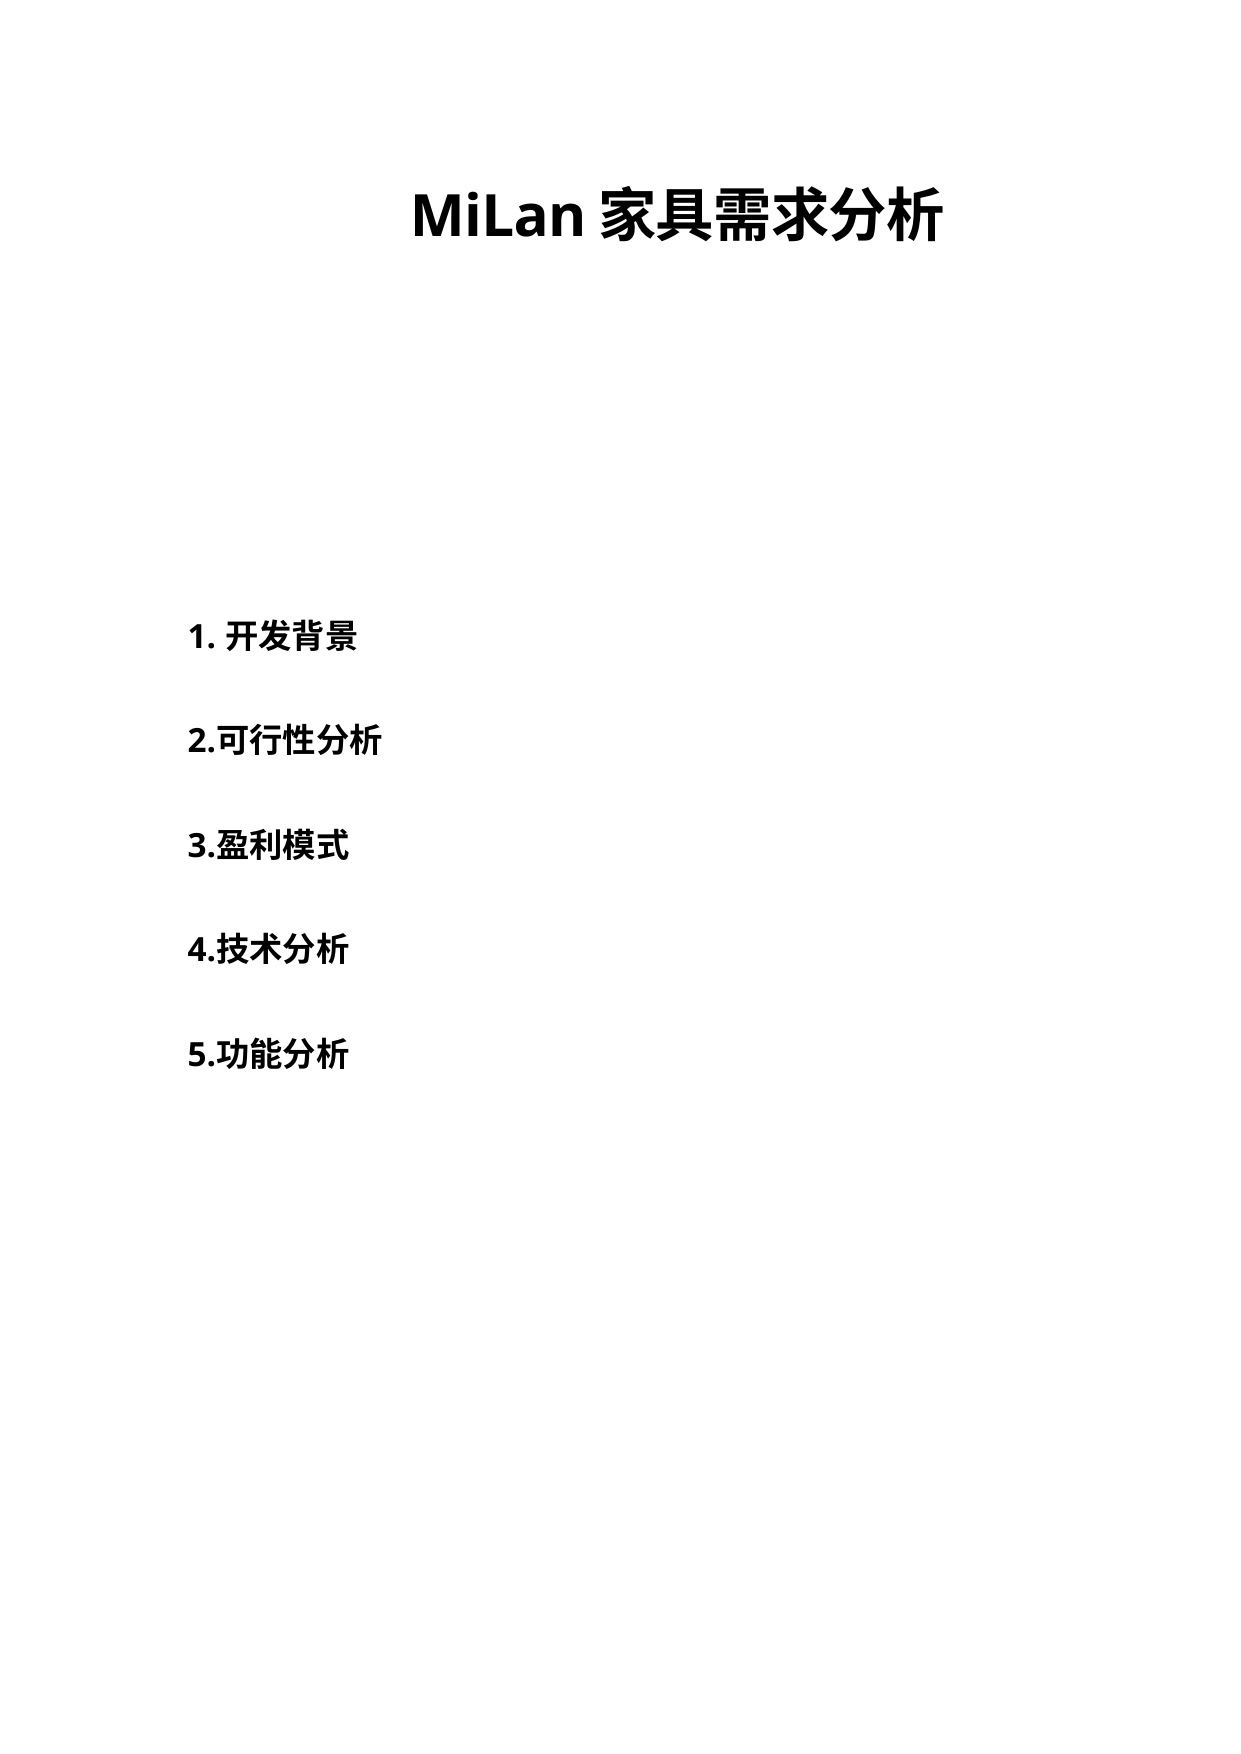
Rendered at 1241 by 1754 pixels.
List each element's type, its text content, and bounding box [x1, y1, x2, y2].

subtitle 2.可行性分析 [187, 706, 1053, 771]
subtitle 开发背景 [187, 601, 1053, 666]
subtitle 5.功能分析 [187, 1019, 1053, 1084]
text MiLan家具需求分析 [187, 162, 1053, 259]
subtitle 3.盈利模式 [187, 810, 1053, 875]
subtitle 4.技术分析 [187, 915, 1053, 980]
